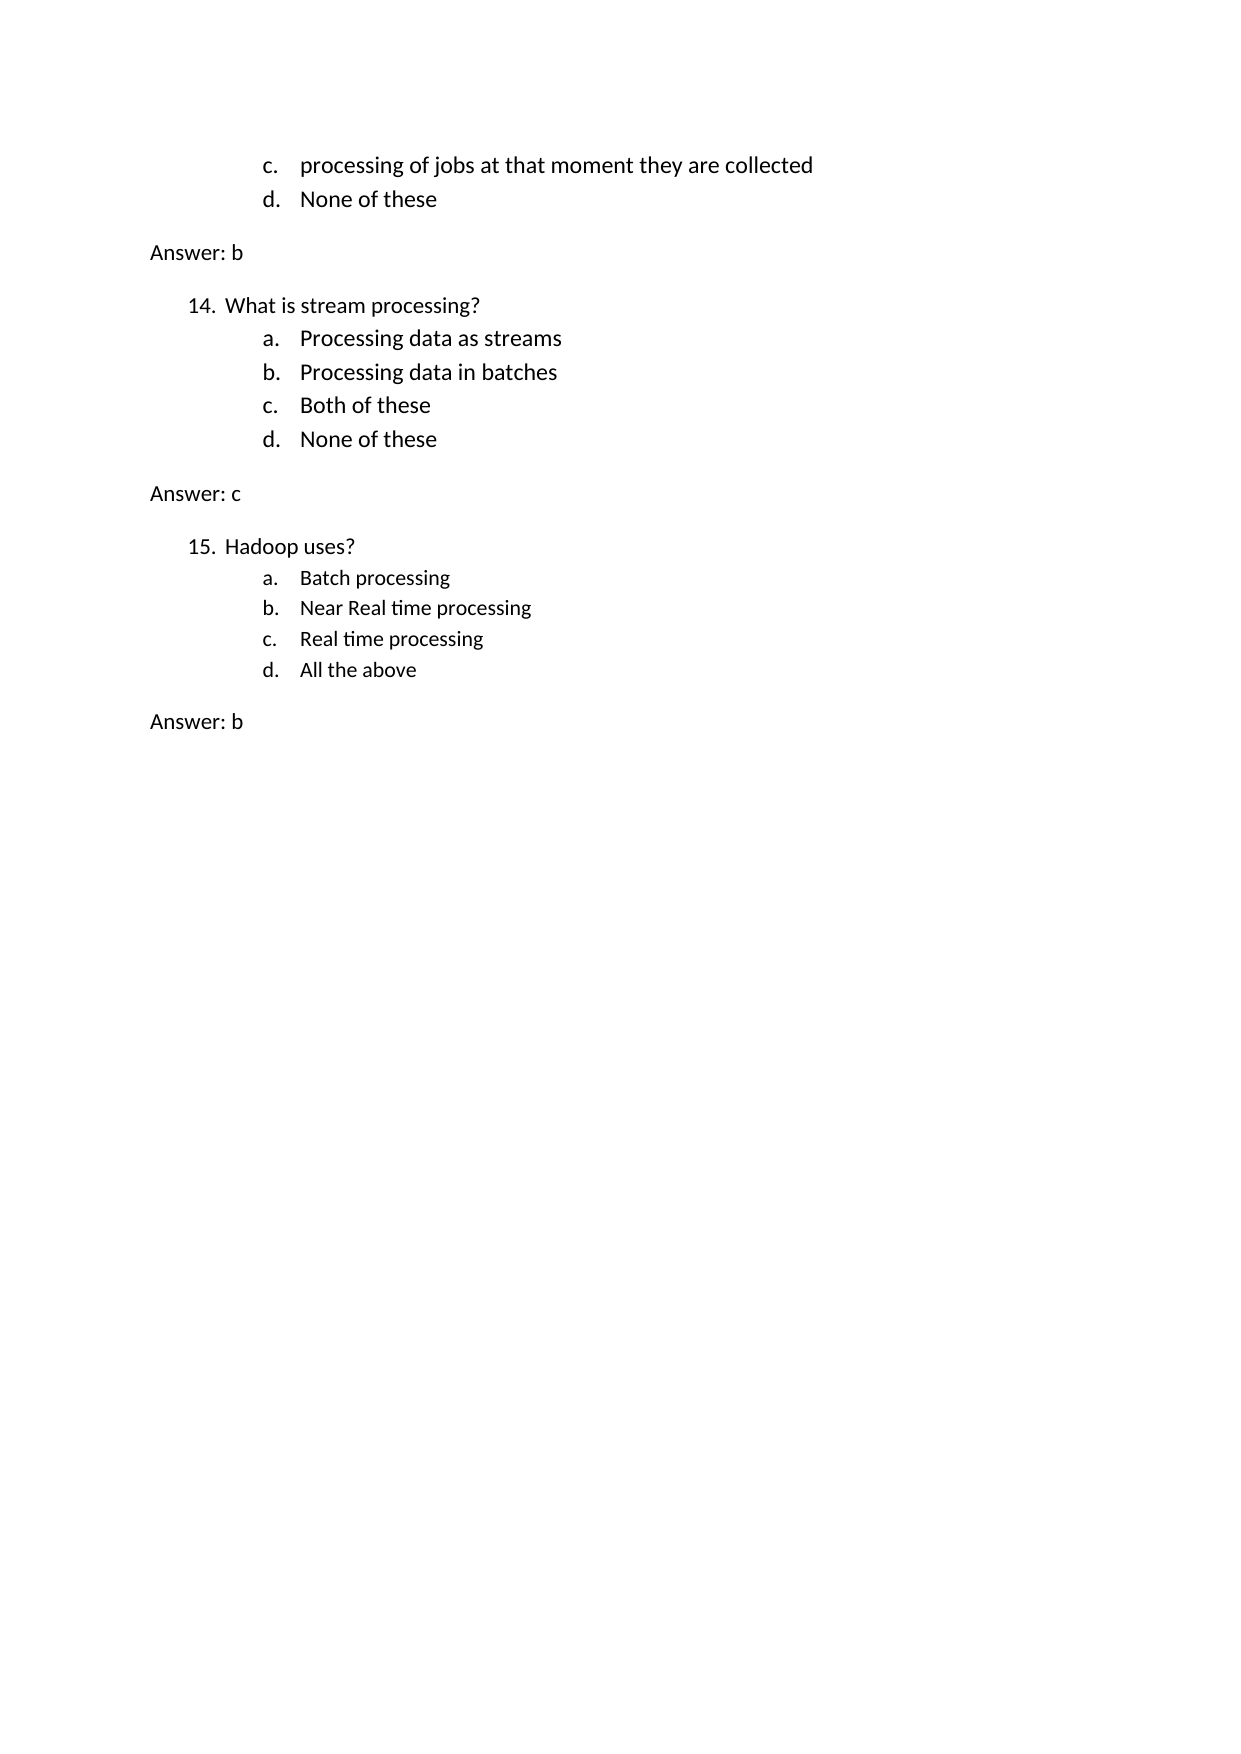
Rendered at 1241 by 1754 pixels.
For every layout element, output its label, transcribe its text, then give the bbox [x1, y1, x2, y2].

list What is stream processing? [187, 291, 1090, 319]
list Batch processing [262, 564, 1090, 591]
list None of these [262, 184, 1090, 213]
list Processing data in batches [262, 357, 1090, 386]
list Real time processing [262, 625, 1090, 652]
text Answer: c [150, 479, 1090, 507]
list Near Real time processing [262, 594, 1090, 621]
text Answer: b [150, 238, 1090, 266]
list All the above [262, 656, 1090, 682]
list Processing data as streams [262, 323, 1090, 353]
list None of these [262, 424, 1090, 453]
list processing of jobs at that moment they are collected [262, 150, 1090, 179]
list Hadoop uses? [187, 532, 1090, 560]
list Both of these [262, 391, 1090, 420]
text Answer: b [150, 707, 1090, 735]
